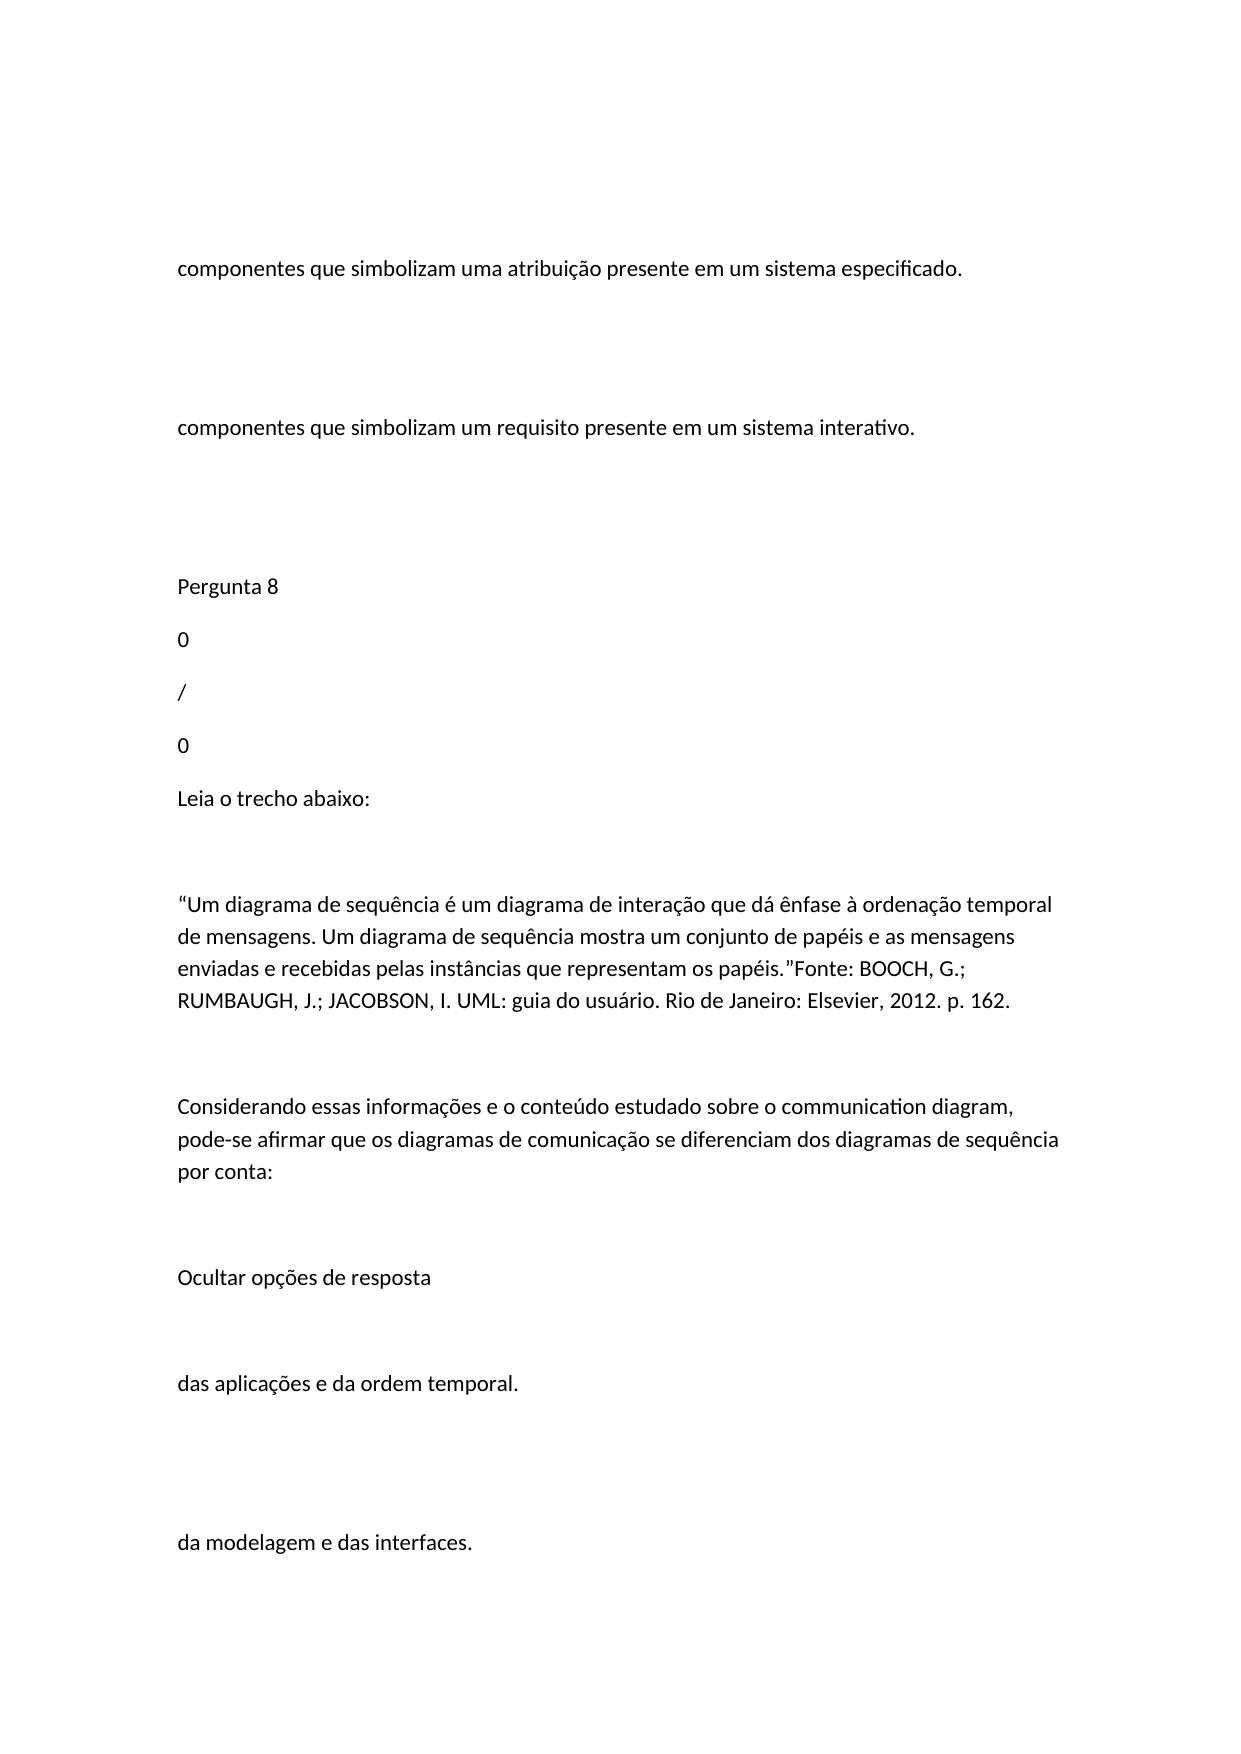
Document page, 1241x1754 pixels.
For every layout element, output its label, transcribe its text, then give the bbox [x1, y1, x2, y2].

text da modelagem e das interfaces. [177, 1528, 1063, 1556]
text Pergunta 8 [177, 572, 1063, 600]
text 0 [177, 731, 1063, 759]
text componentes que simbolizam uma atribuição presente em um sistema especificado. [177, 254, 1063, 282]
text Ocultar opções de resposta [177, 1263, 1063, 1291]
text Leia o trecho abaixo: [177, 784, 1063, 812]
text 0 [177, 625, 1063, 653]
text componentes que simbolizam um requisito presente em um sistema interativo. [177, 413, 1063, 441]
text Considerando essas informações e o conteúdo estudado sobre o communication diagram, pode-se afirmar que os diagramas de comunicação se diferenciam dos diagramas de sequência por conta: [177, 1092, 1063, 1185]
text das aplicações e da ordem temporal. [177, 1369, 1063, 1397]
text / [177, 678, 1063, 706]
text “Um diagrama de sequência é um diagrama de interação que dá ênfase à ordenação temporal de mensagens. Um diagrama de sequência mostra um conjunto de papéis e as mensagens enviadas e recebidas pelas instâncias que representam os papéis.”Fonte: BOOCH, G.; RUMBAUGH, J.; JACOBSON, I. UML: guia do usuário. Rio de Janeiro: Elsevier, 2012. p. 162. [177, 890, 1063, 1014]
